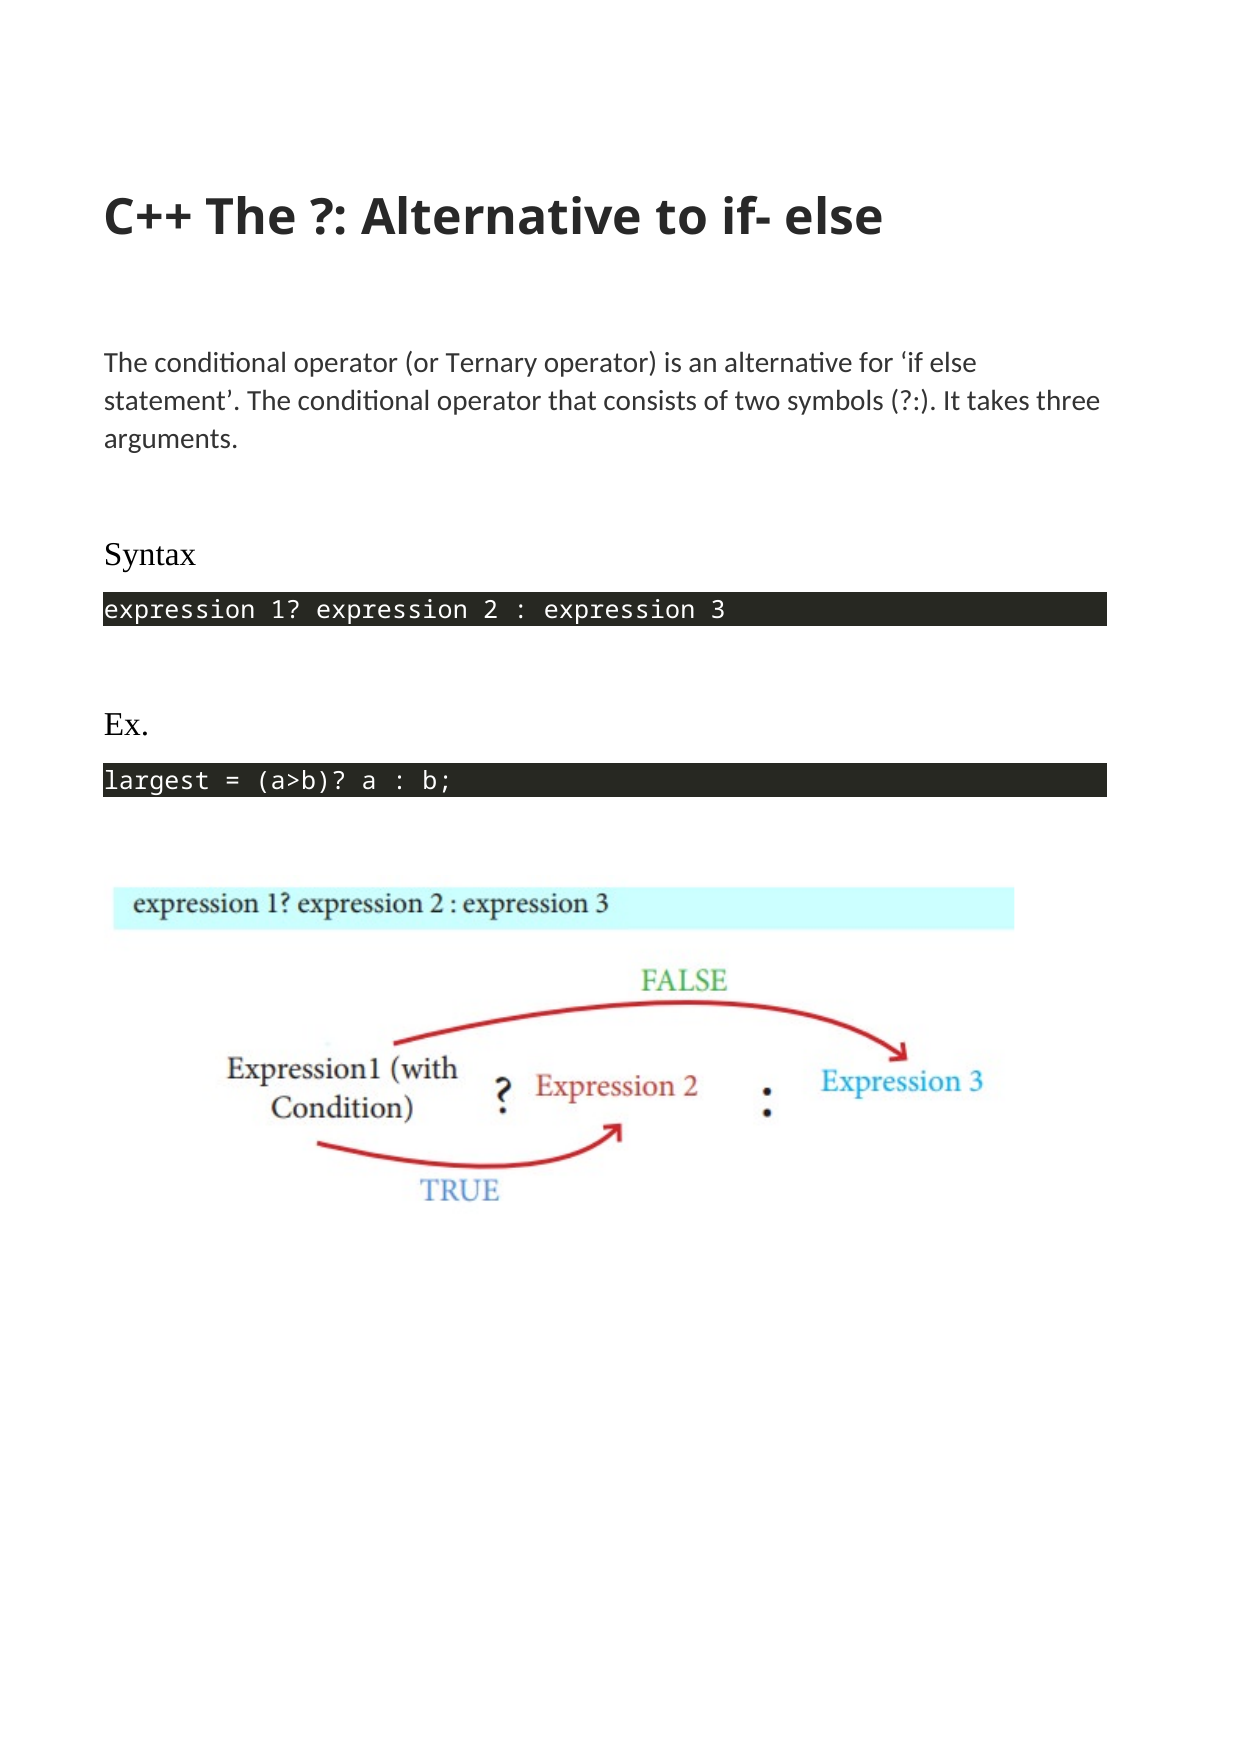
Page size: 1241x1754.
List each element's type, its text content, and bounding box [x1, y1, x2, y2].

picture [103, 875, 1015, 1215]
text expression 1? expression 2 : expression 3 [103, 592, 1107, 626]
subtitle C++ The ?: Alternative to if- else [103, 181, 1107, 249]
text Syntax [103, 534, 1107, 572]
text Ex. [103, 704, 1107, 743]
text The conditional operator (or Ternary operator) is an alternative for ‘if else statement’. The conditional operator that consists of two symbols (?:). It takes three arguments. [103, 344, 1107, 456]
text largest = (a>b)? a : b; [103, 763, 1107, 797]
